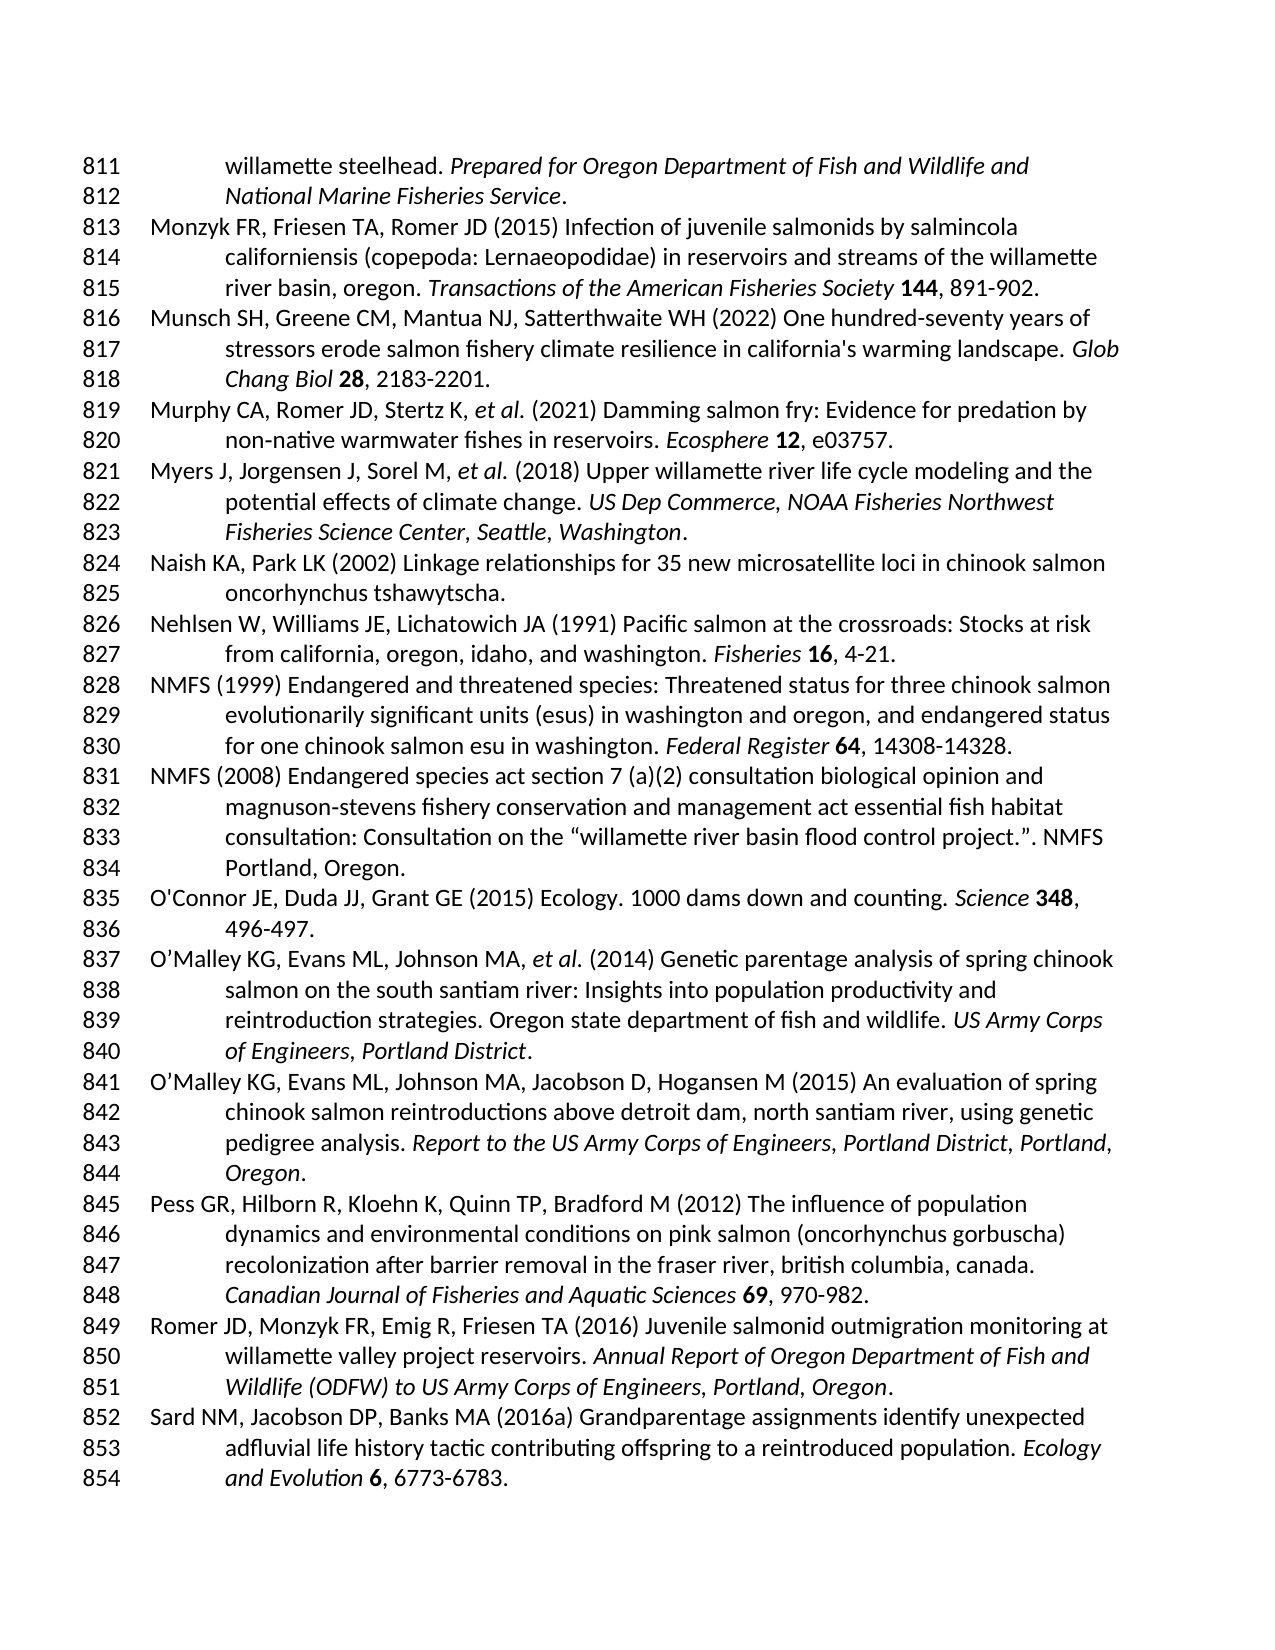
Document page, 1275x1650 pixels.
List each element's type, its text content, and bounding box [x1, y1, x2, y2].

text Romer JD, Monzyk FR, Emig R, Friesen TA (2016) Juvenile salmonid outmigration monitoring at willamette valley project reservoirs. Annual Report of Oregon Department of Fish and Wildlife (ODFW) to US Army Corps of Engineers, Portland, Oregon. [150, 1310, 1125, 1401]
text Pess GR, Hilborn R, Kloehn K, Quinn TP, Bradford M (2012) The influence of population dynamics and environmental conditions on pink salmon (oncorhynchus gorbuscha) recolonization after barrier removal in the fraser river, british columbia, canada. Canadian Journal of Fisheries and Aquatic Sciences 69, 970-982. [150, 1188, 1125, 1310]
text Myers J, Jorgensen J, Sorel M, et al. (2018) Upper willamette river life cycle modeling and the potential effects of climate change. US Dep Commerce, NOAA Fisheries Northwest Fisheries Science Center, Seattle, Washington. [150, 455, 1125, 547]
text Naish KA, Park LK (2002) Linkage relationships for 35 new microsatellite loci in chinook salmon oncorhynchus tshawytscha. [150, 547, 1125, 608]
text Murphy CA, Romer JD, Stertz K, et al. (2021) Damming salmon fry: Evidence for predation by non‐native warmwater fishes in reservoirs. Ecosphere 12, e03757. [150, 394, 1125, 455]
text O’Malley KG, Evans ML, Johnson MA, Jacobson D, Hogansen M (2015) An evaluation of spring chinook salmon reintroductions above detroit dam, north santiam river, using genetic pedigree analysis. Report to the US Army Corps of Engineers, Portland District, Portland, Oregon. [150, 1066, 1125, 1188]
text Nehlsen W, Williams JE, Lichatowich JA (1991) Pacific salmon at the crossroads: Stocks at risk from california, oregon, idaho, and washington. Fisheries 16, 4-21. [150, 608, 1125, 669]
text Sard NM, Jacobson DP, Banks MA (2016a) Grandparentage assignments identify unexpected adfluvial life history tactic contributing offspring to a reintroduced population. Ecology and Evolution 6, 6773-6783. [150, 1401, 1125, 1493]
text O'Connor JE, Duda JJ, Grant GE (2015) Ecology. 1000 dams down and counting. Science 348, 496-497. [150, 882, 1125, 943]
text O’Malley KG, Evans ML, Johnson MA, et al. (2014) Genetic parentage analysis of spring chinook salmon on the south santiam river: Insights into population productivity and reintroduction strategies. Oregon state department of fish and wildlife. US Army Corps of Engineers, Portland District. [150, 943, 1125, 1066]
text Monzyk FR, Friesen TA, Romer JD (2015) Infection of juvenile salmonids by salmincola californiensis (copepoda: Lernaeopodidae) in reservoirs and streams of the willamette river basin, oregon. Transactions of the American Fisheries Society 144, 891-902. [150, 211, 1125, 303]
text NMFS (1999) Endangered and threatened species: Threatened status for three chinook salmon evolutionarily significant units (esus) in washington and oregon, and endangered status for one chinook salmon esu in washington. Federal Register 64, 14308-14328. [150, 669, 1125, 760]
text NMFS (2008) Endangered species act section 7 (a)(2) consultation biological opinion and magnuson‐stevens fishery conservation and management act essential fish habitat consultation: Consultation on the “willamette river basin flood control project.”. NMFS Portland, Oregon. [150, 760, 1125, 882]
text Munsch SH, Greene CM, Mantua NJ, Satterthwaite WH (2022) One hundred-seventy years of stressors erode salmon fishery climate resilience in california's warming landscape. Glob Chang Biol 28, 2183-2201. [150, 303, 1125, 394]
